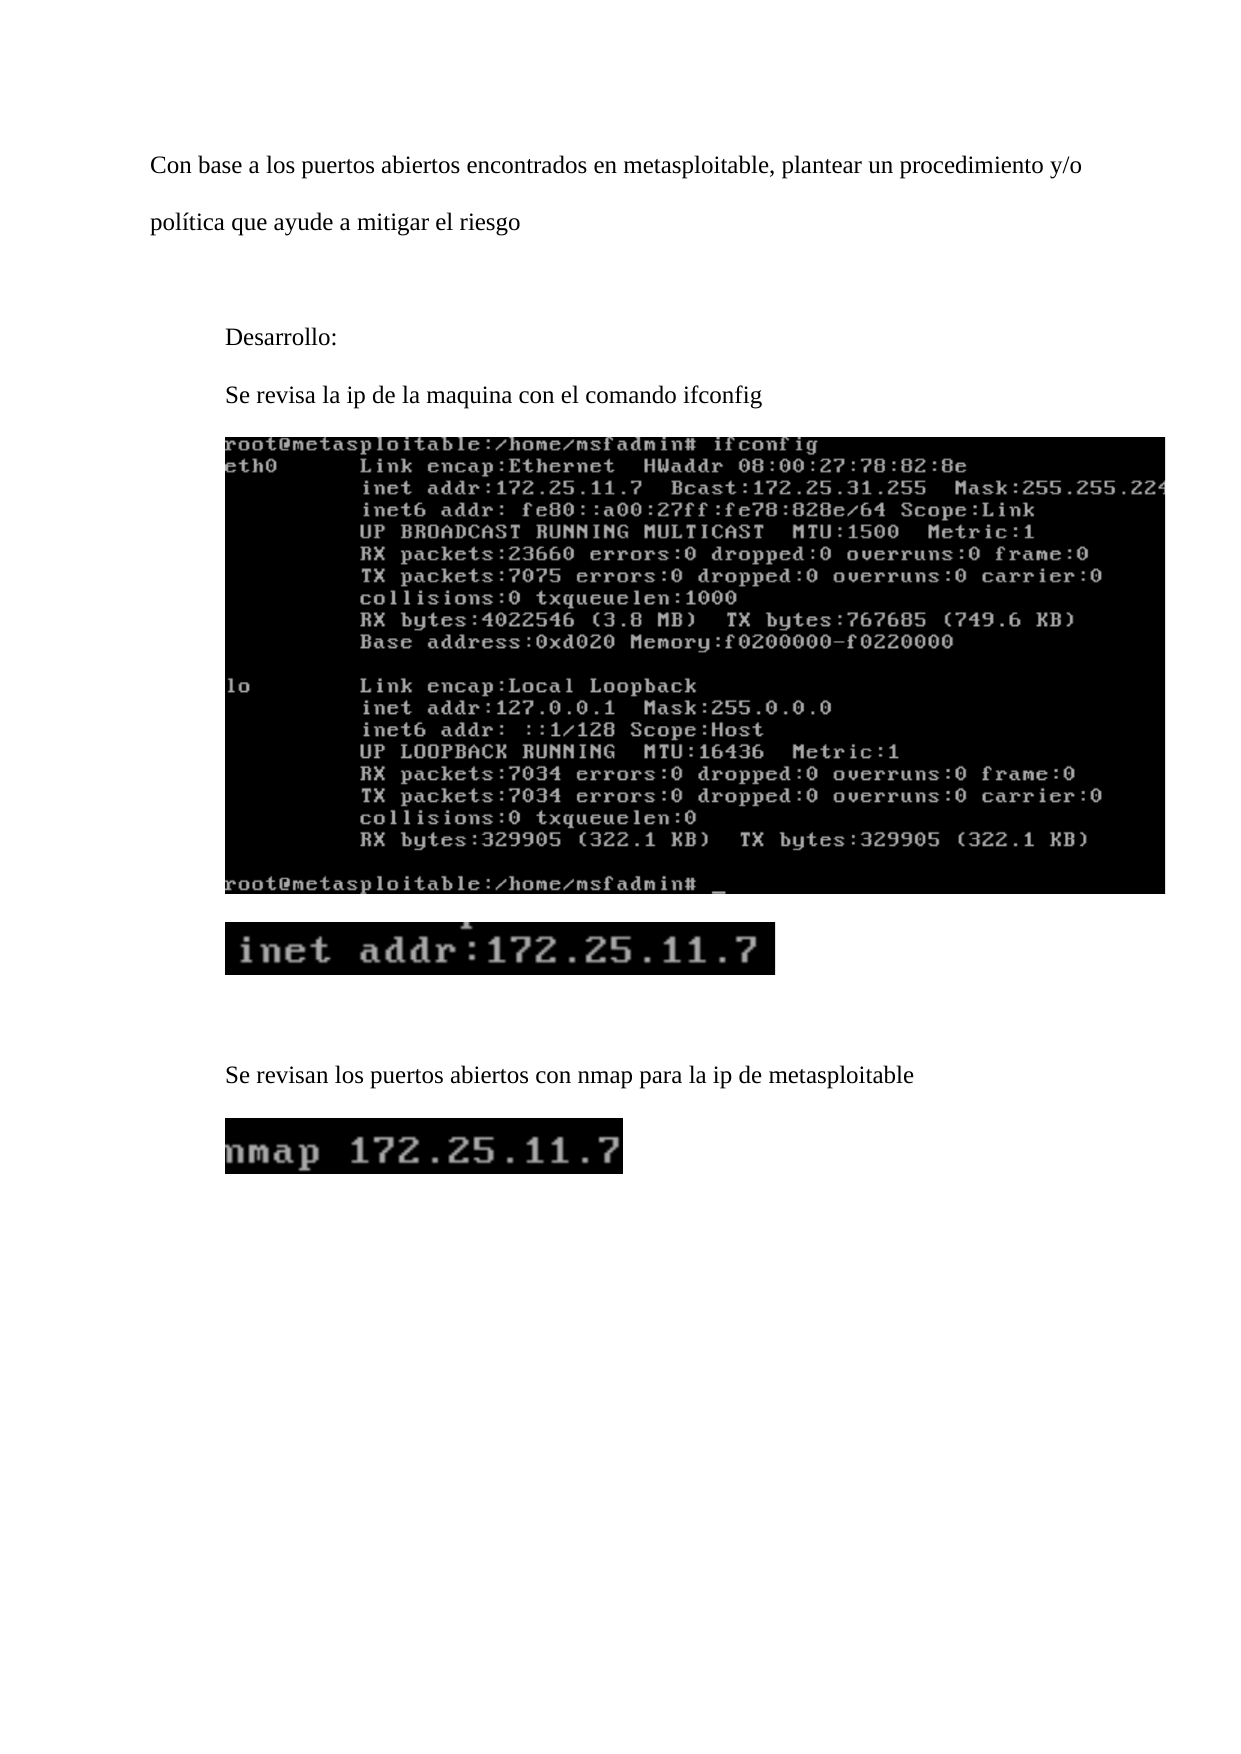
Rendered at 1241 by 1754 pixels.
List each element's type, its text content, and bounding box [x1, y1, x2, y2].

text Con base a los puertos abiertos encontrados en metasploitable, plantear un procedimiento y/o política que ayude a mitigar el riesgo [150, 150, 1090, 236]
text Se revisa la ip de la maquina con el comando ifconfig [150, 380, 1090, 409]
picture [225, 922, 775, 975]
picture [225, 437, 1166, 894]
text Se revisan los puertos abiertos con nmap para la ip de metasploitable [150, 1061, 1090, 1089]
picture [225, 1118, 623, 1174]
text Desarrollo: [150, 322, 1090, 351]
